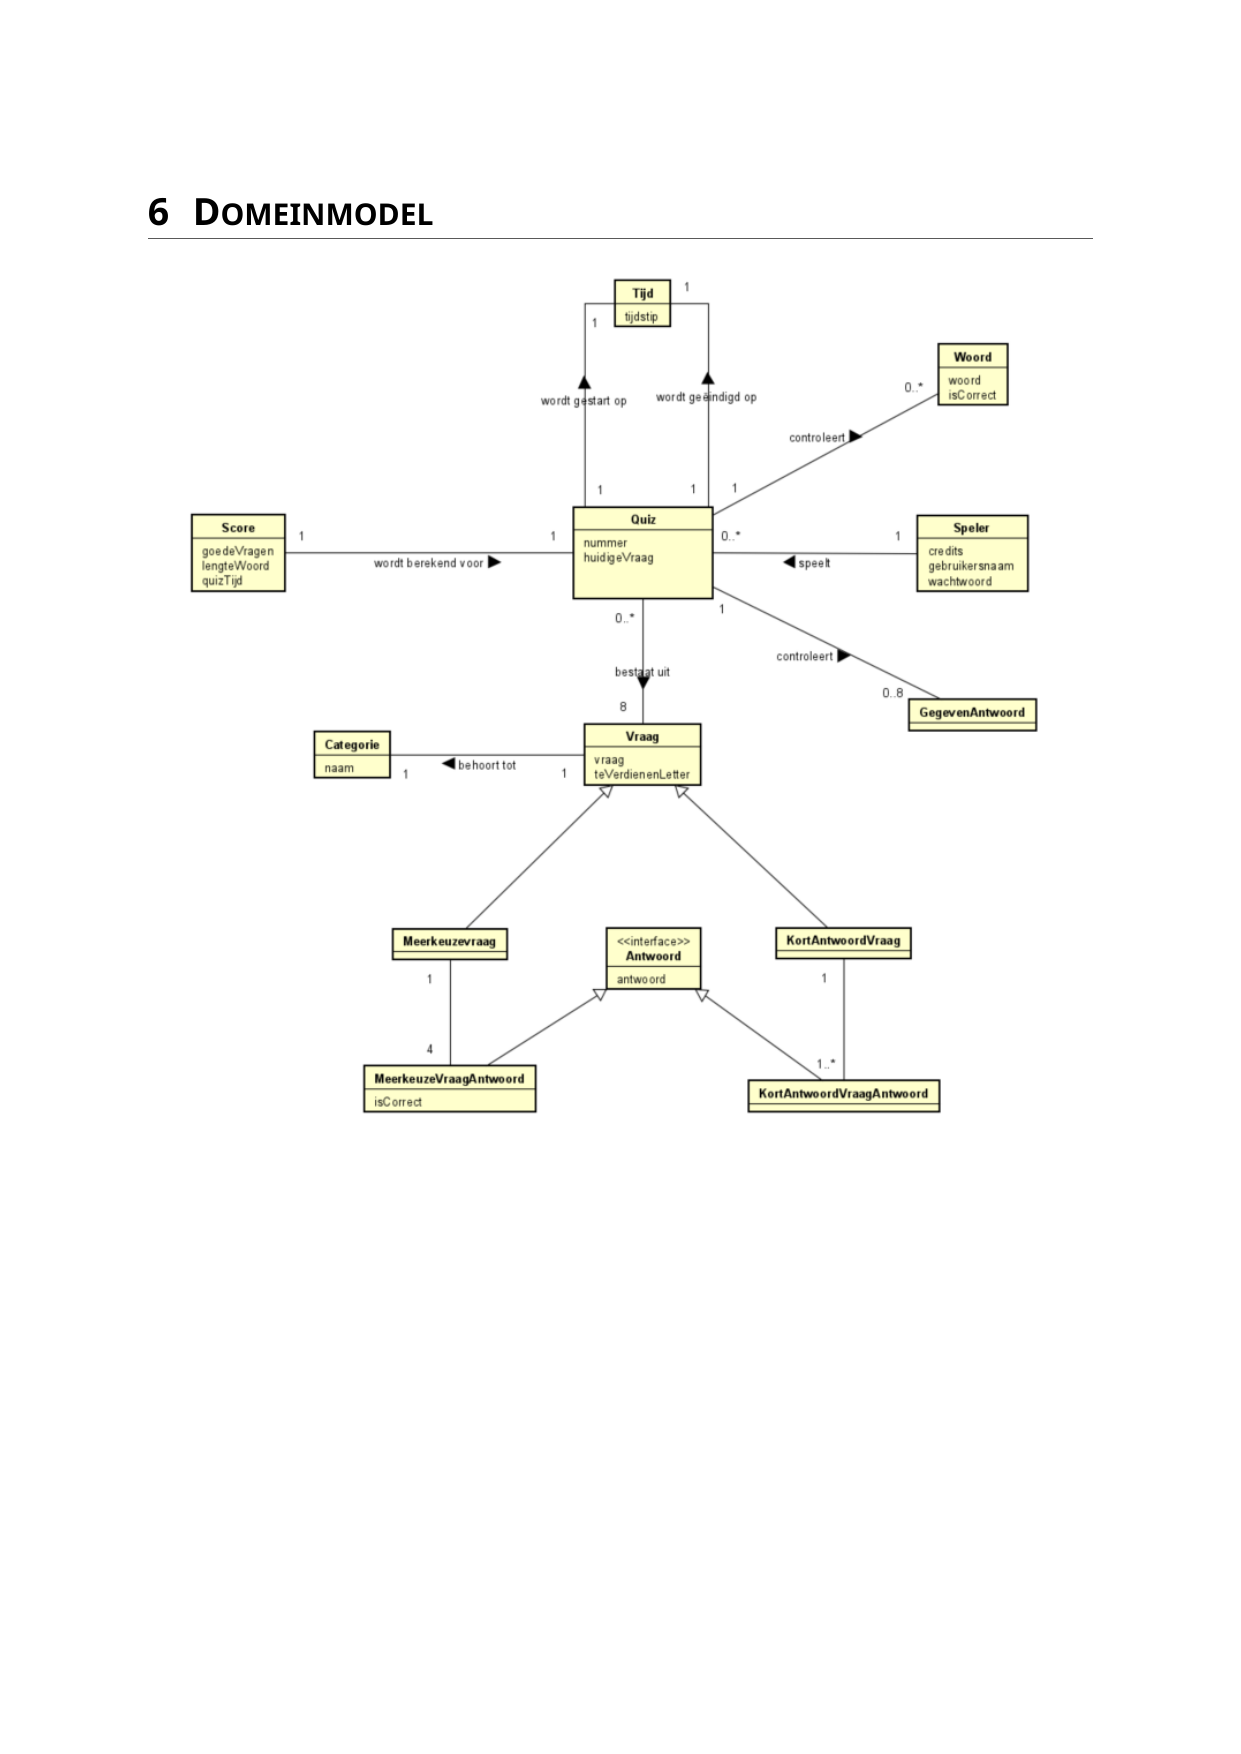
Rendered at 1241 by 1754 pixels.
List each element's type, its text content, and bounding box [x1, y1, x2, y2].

subtitle Domeinmodel [148, 185, 1093, 238]
picture [147, 260, 1093, 1184]
